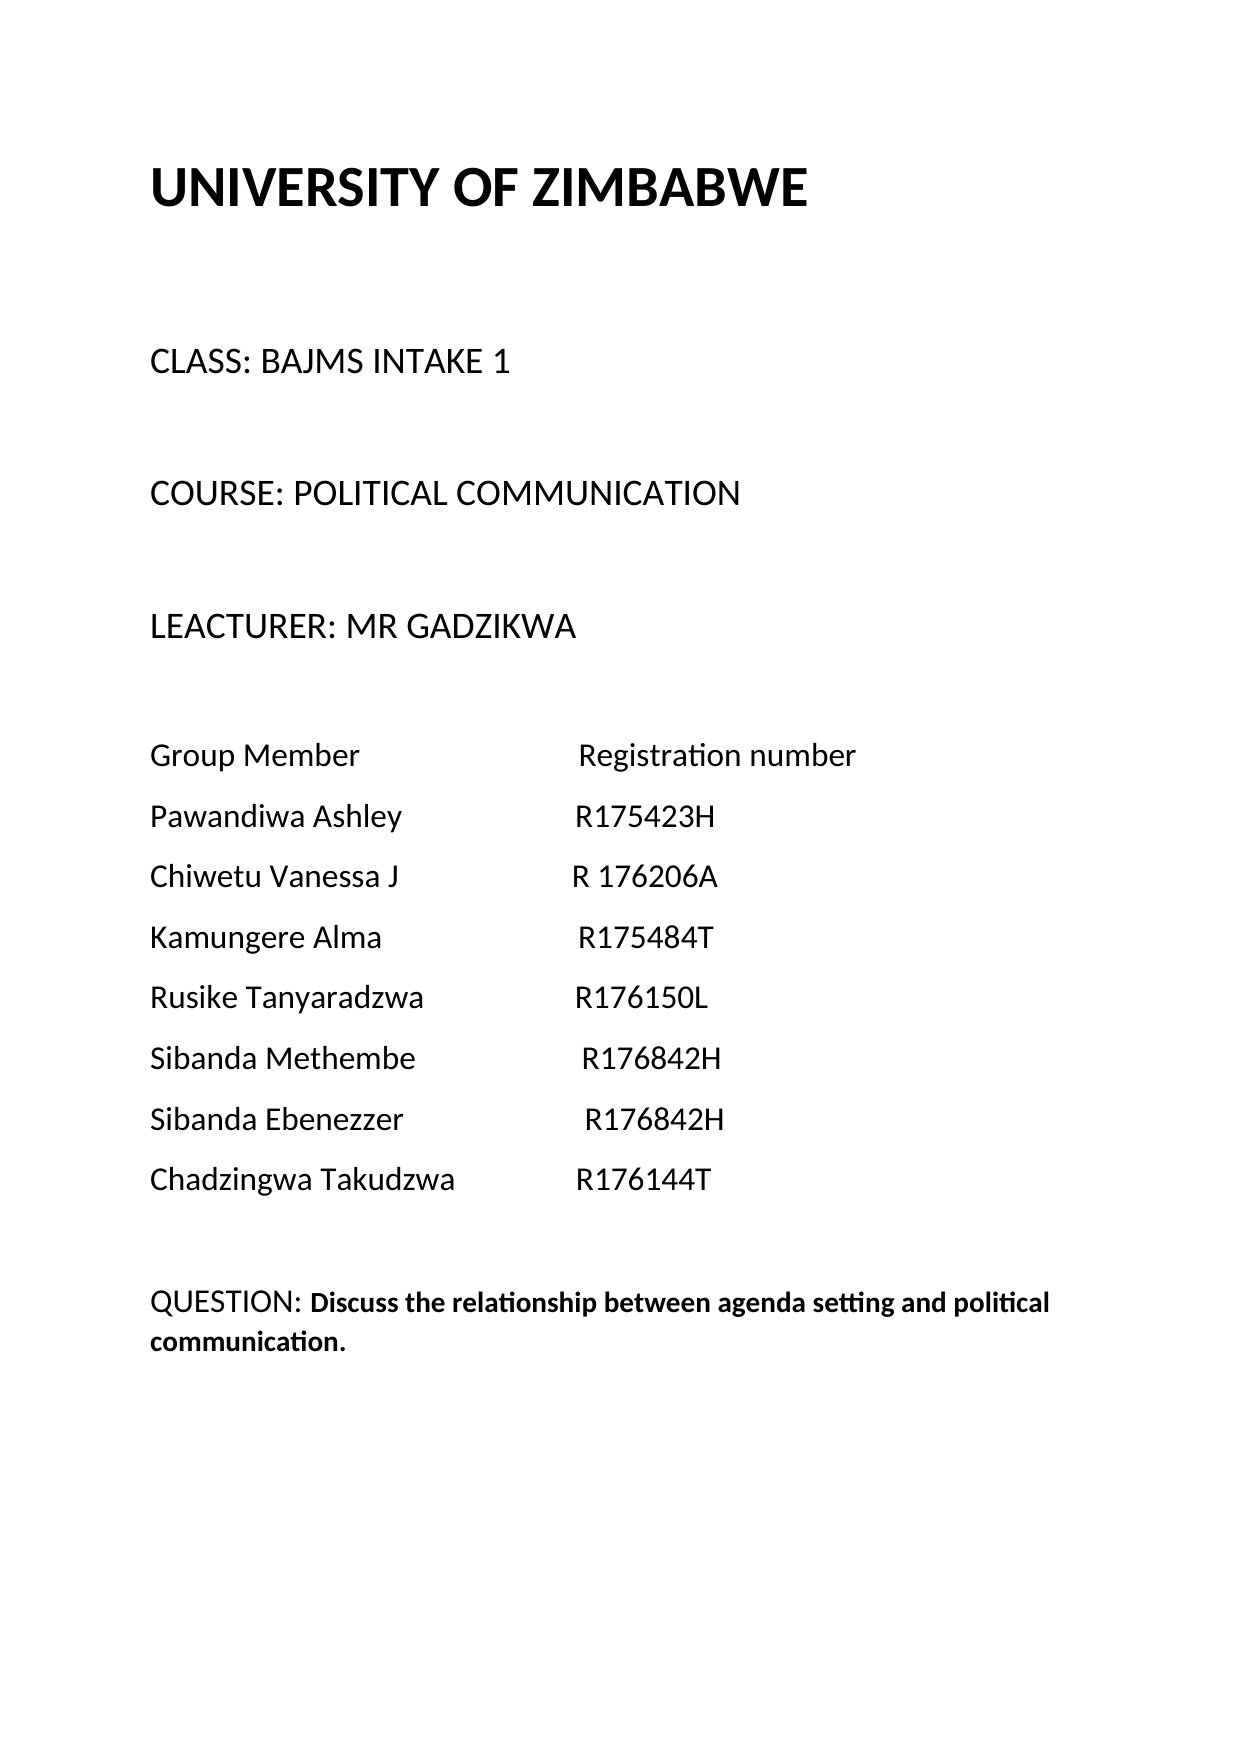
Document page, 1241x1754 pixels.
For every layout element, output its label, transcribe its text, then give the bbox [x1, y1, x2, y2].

text QUESTION: Discuss the relationship between agenda setting and political communication. [150, 1279, 1090, 1359]
text Sibanda Methembe R176842H [150, 1037, 1090, 1078]
text Rusike Tanyaradzwa R176150L [150, 976, 1090, 1017]
text Chiwetu Vanessa J R 176206A [150, 855, 1090, 896]
text Pawandiwa Ashley R175423H [150, 794, 1090, 835]
text Sibanda Ebenezzer R176842H [150, 1098, 1090, 1138]
text Group Member Registration number [150, 734, 1090, 775]
text Chadzingwa Takudzwa R176144T [150, 1158, 1090, 1199]
text UNIVERSITY OF ZIMBABWE [150, 150, 1090, 221]
text COURSE: POLITICAL COMMUNICATION [150, 469, 1090, 515]
text Kamungere Alma R175484T [150, 916, 1090, 957]
text LEACTURER: MR GADZIKWA [150, 602, 1090, 647]
text CLASS: BAJMS INTAKE 1 [150, 337, 1090, 383]
